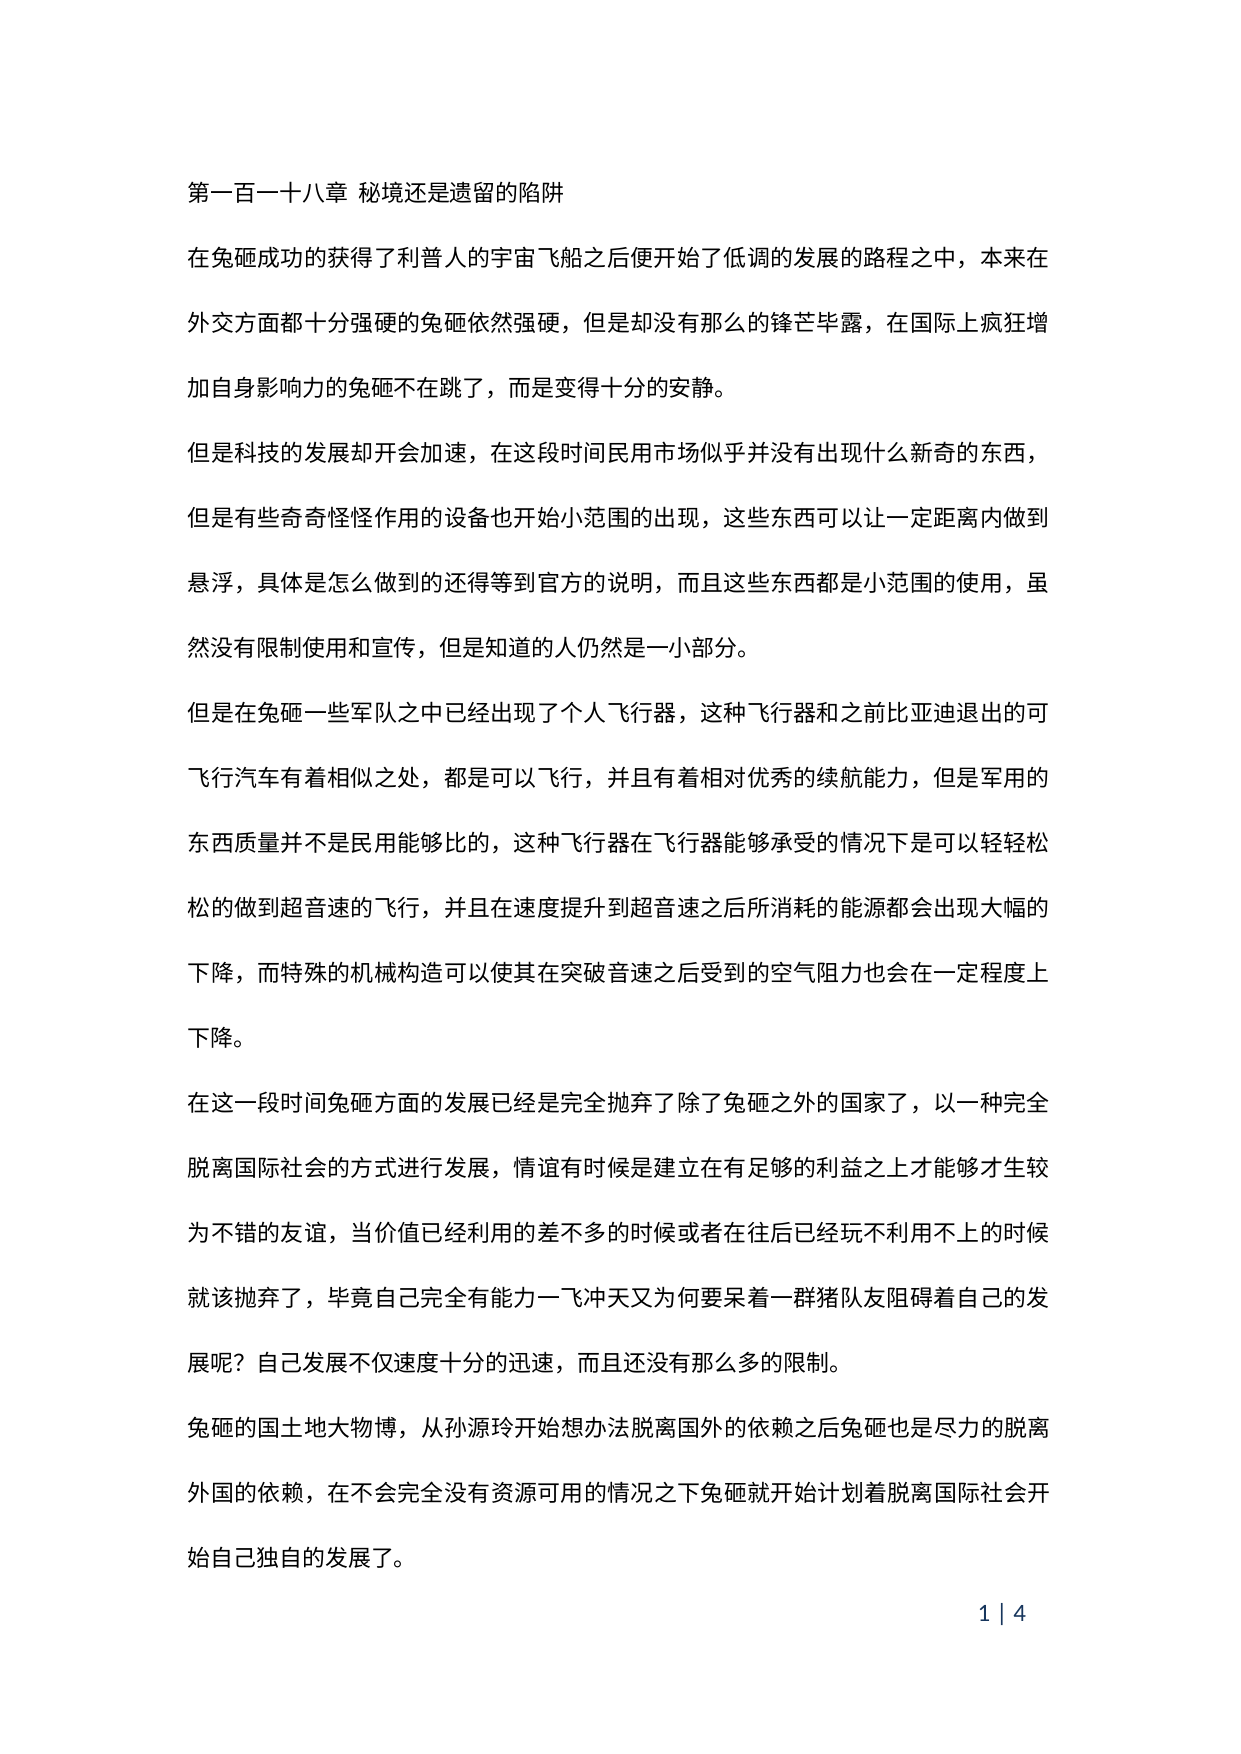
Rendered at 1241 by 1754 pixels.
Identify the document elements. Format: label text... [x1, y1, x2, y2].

text 在兔砸成功的获得了利普人的宇宙飞船之后便开始了低调的发展的路程之中，本来在外交方面都十分强硬的兔砸依然强硬，但是却没有那么的锋芒毕露，在国际上疯狂增加自身影响力的兔砸不在跳了，而是变得十分的安静。 [187, 223, 1053, 418]
text 第一百一十八章 秘境还是遗留的陷阱 [187, 158, 1053, 223]
text 在这一段时间兔砸方面的发展已经是完全抛弃了除了兔砸之外的国家了，以一种完全脱离国际社会的方式进行发展，情谊有时候是建立在有足够的利益之上才能够才生较为不错的友谊，当价值已经利用的差不多的时候或者在往后已经玩不利用不上的时候就该抛弃了，毕竟自己完全有能力一飞冲天又为何要呆着一群猪队友阻碍着自己的发展呢？自己发展不仅速度十分的迅速，而且还没有那么多的限制。 [187, 1068, 1053, 1393]
text 但是在兔砸一些军队之中已经出现了个人飞行器，这种飞行器和之前比亚迪退出的可飞行汽车有着相似之处，都是可以飞行，并且有着相对优秀的续航能力，但是军用的东西质量并不是民用能够比的，这种飞行器在飞行器能够承受的情况下是可以轻轻松松的做到超音速的飞行，并且在速度提升到超音速之后所消耗的能源都会出现大幅的下降，而特殊的机械构造可以使其在突破音速之后受到的空气阻力也会在一定程度上下降。 [187, 678, 1053, 1068]
text 兔砸的国土地大物博，从孙源玲开始想办法脱离国外的依赖之后兔砸也是尽力的脱离外国的依赖，在不会完全没有资源可用的情况之下兔砸就开始计划着脱离国际社会开始自己独自的发展了。 [187, 1393, 1053, 1588]
text 但是科技的发展却开会加速，在这段时间民用市场似乎并没有出现什么新奇的东西，但是有些奇奇怪怪作用的设备也开始小范围的出现，这些东西可以让一定距离内做到悬浮，具体是怎么做到的还得等到官方的说明，而且这些东西都是小范围的使用，虽然没有限制使用和宣传，但是知道的人仍然是一小部分。 [187, 418, 1053, 678]
